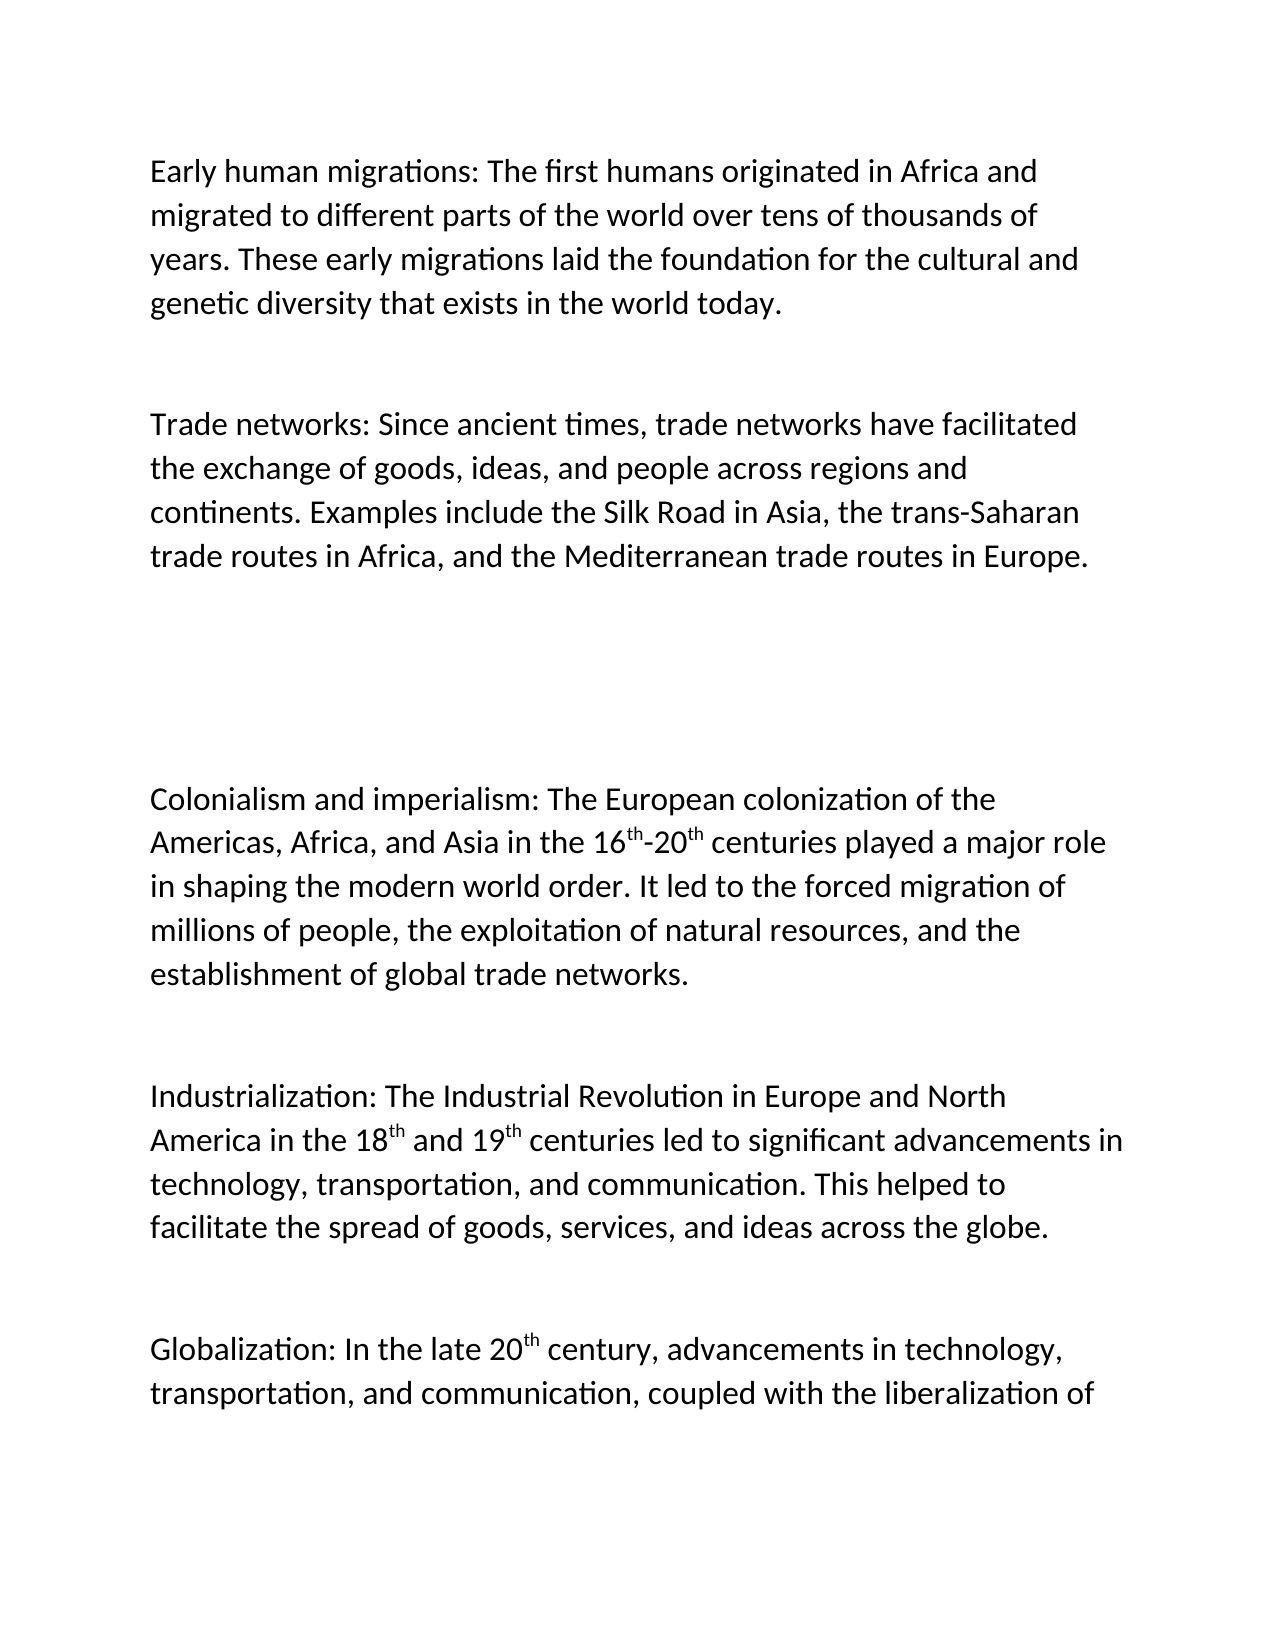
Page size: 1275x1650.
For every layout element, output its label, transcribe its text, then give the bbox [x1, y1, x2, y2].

text Early human migrations: The first humans originated in Africa and migrated to different parts of the world over tens of thousands of years. These early migrations laid the foundation for the cultural and genetic diversity that exists in the world today. [150, 150, 1125, 323]
text Industrialization: The Industrial Revolution in Europe and North America in the 18th and 19th centuries led to significant advancements in technology, transportation, and communication. This helped to facilitate the spread of goods, services, and ideas across the globe. [150, 1074, 1125, 1247]
text Trade networks: Since ancient times, trade networks have facilitated the exchange of goods, ideas, and people across regions and continents. Examples include the Silk Road in Asia, the trans-Saharan trade routes in Africa, and the Mediterranean trade routes in Europe. [150, 403, 1125, 576]
text Colonialism and imperialism: The European colonization of the Americas, Africa, and Asia in the 16th-20th centuries played a major role in shaping the modern world order. It led to the forced migration of millions of people, the exploitation of natural resources, and the establishment of global trade networks. [150, 777, 1125, 994]
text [150, 1328, 1125, 1412]
